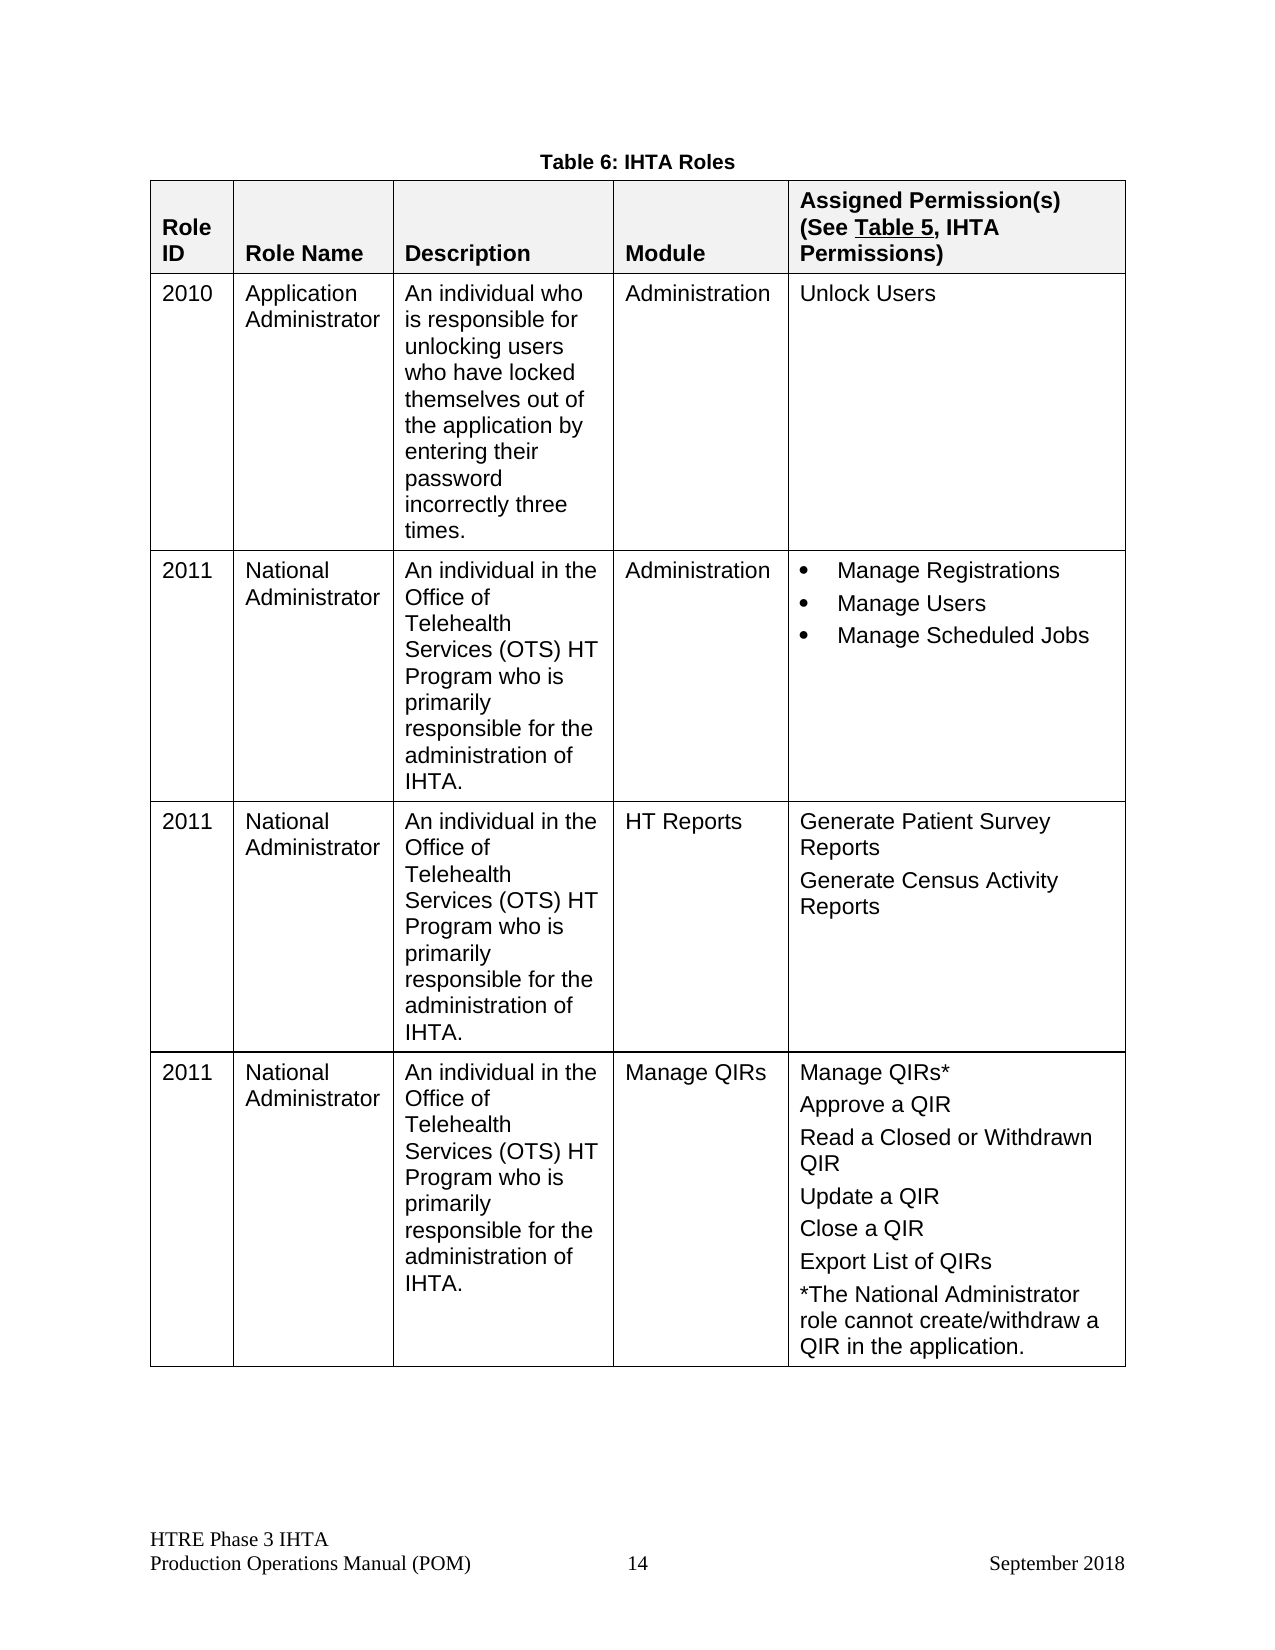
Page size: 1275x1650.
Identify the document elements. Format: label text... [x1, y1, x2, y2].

table_header Description [394, 181, 613, 273]
table_cell 2010 [151, 274, 233, 550]
table_cell An individual in the Office of Telehealth Services (OTS) HT Program who is primarily responsible for the administration of IHTA. [394, 551, 613, 801]
table_cell Generate Patient Survey Reports Generate Census Activity Reports [789, 802, 1125, 1051]
table_header Role Name [234, 181, 393, 273]
table_cell Manage QIRs* Approve a QIR Read a Closed or Withdrawn QIR Update a QIR Close a QIR Export List of QIRs *The National Administrator role cannot create/withdraw a QIR in the application. [789, 1053, 1125, 1366]
table_cell National Administrator [234, 802, 393, 1051]
table_cell HT Reports [614, 802, 788, 1051]
table_cell An individual in the Office of Telehealth Services (OTS) HT Program who is primarily responsible for the administration of IHTA. [394, 1053, 613, 1366]
table_cell 2011 [151, 1053, 233, 1366]
table_cell National Administrator [234, 1053, 393, 1366]
table_cell An individual who is responsible for unlocking users who have locked themselves out of the application by entering their password incorrectly three times. [394, 274, 613, 550]
table_cell Application Administrator [234, 274, 393, 550]
table_cell National Administrator [234, 551, 393, 801]
table_cell Manage QIRs [614, 1053, 788, 1366]
table_cell 2011 [151, 802, 233, 1051]
table_header Module [614, 181, 788, 273]
table_cell 2011 [151, 551, 233, 801]
table_cell Administration [614, 274, 788, 550]
table_header Role ID [151, 181, 233, 273]
table_cell Manage Registrations Manage Users Manage Scheduled Jobs [789, 551, 1125, 801]
table_cell Administration [614, 551, 788, 801]
table_cell Unlock Users [789, 274, 1125, 550]
table_header Assigned Permission(s) (See Table 5, IHTA Permissions) [789, 181, 1125, 273]
table_cell An individual in the Office of Telehealth Services (OTS) HT Program who is primarily responsible for the administration of IHTA. [394, 802, 613, 1051]
